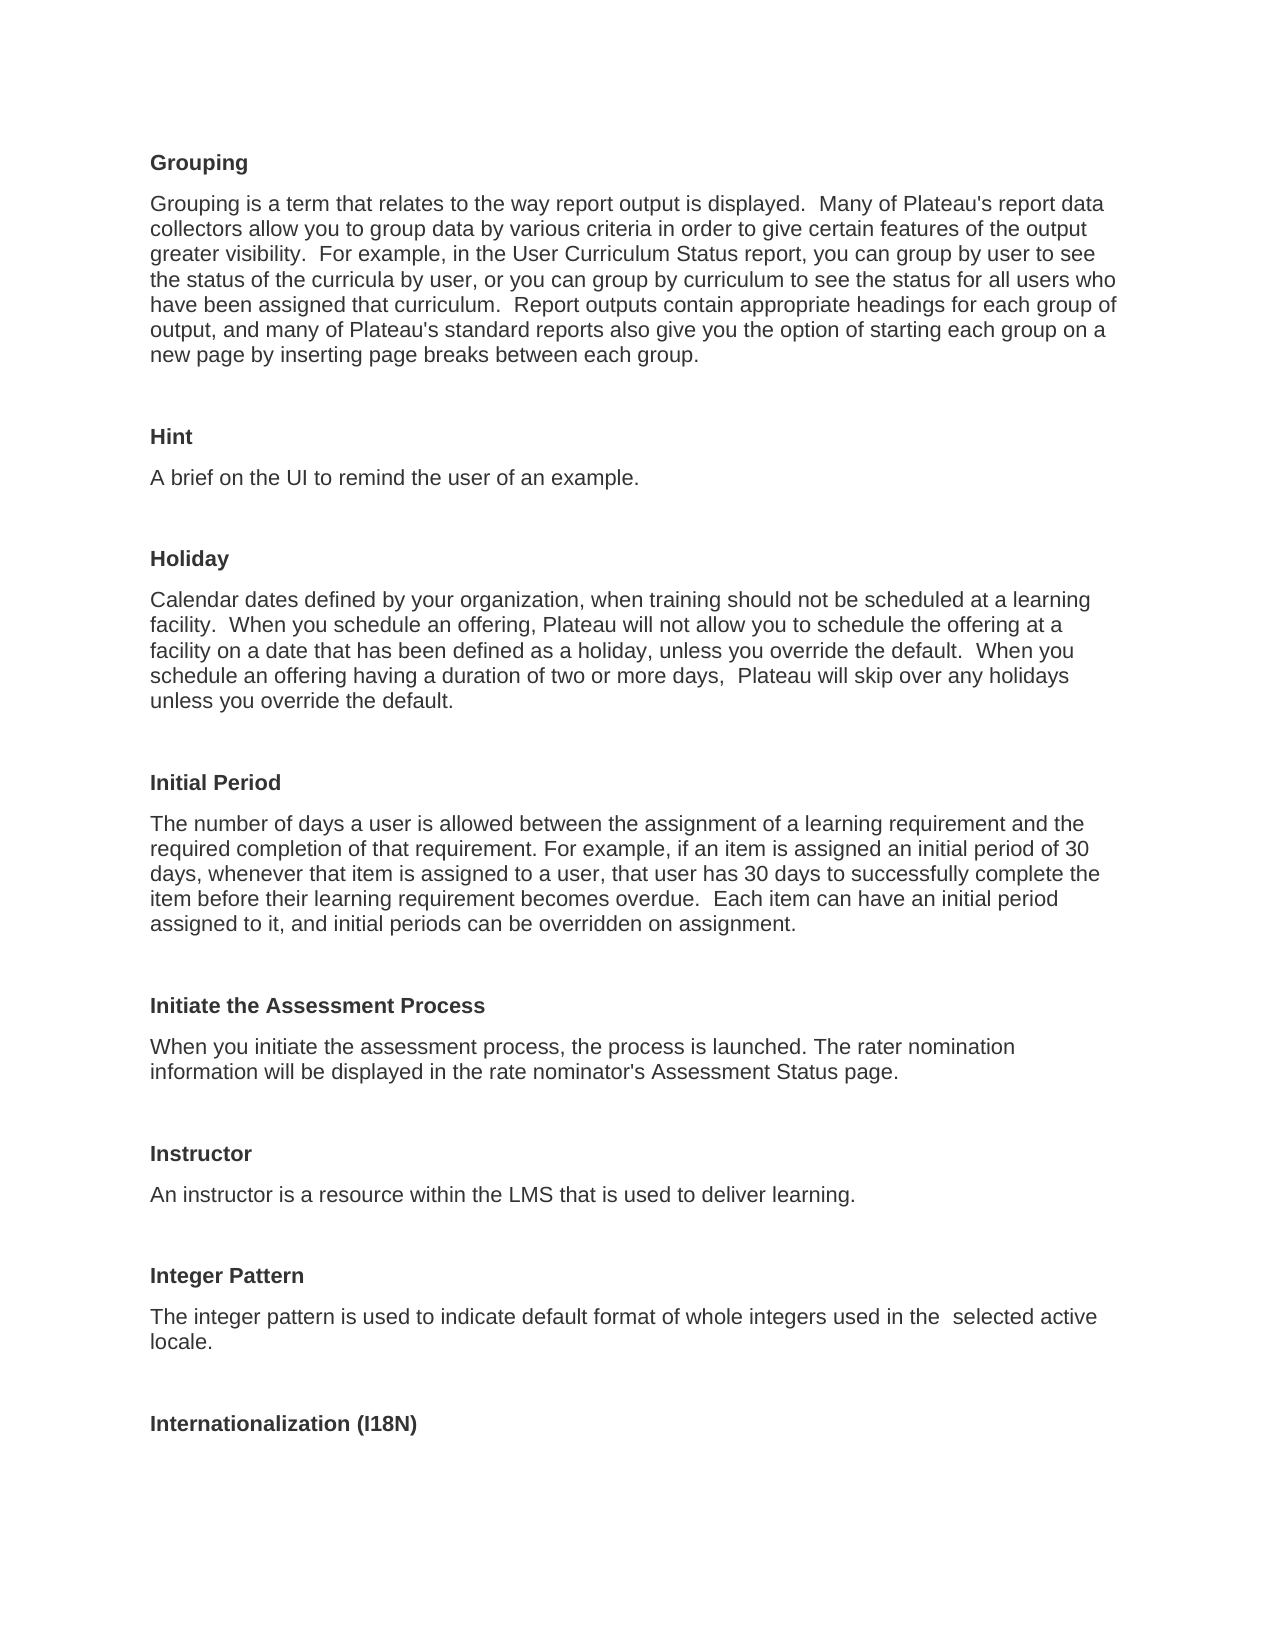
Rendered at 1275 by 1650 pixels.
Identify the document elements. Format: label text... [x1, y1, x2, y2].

text An instructor is a resource within the LMS that is used to deliver learning. [150, 1181, 1125, 1207]
text Integer Pattern [150, 1263, 1125, 1288]
text Hint [150, 424, 1125, 449]
text Initiate the Assessment Process [150, 993, 1125, 1018]
text The number of days a user is allowed between the assignment of a learning requirement and the required completion of that requirement. For example, if an item is assigned an initial period of 30 days, whenever that item is assigned to a user, that user has 30 days to successfully complete the item before their learning requirement becomes overdue. Each item can have an initial period assigned to it, and initial periods can be overridden on assignment. [150, 810, 1125, 936]
text Internationalization (I18N) [150, 1411, 1125, 1436]
text Initial Period [150, 769, 1125, 795]
text A brief on the UI to remind the user of an example. [150, 464, 1125, 490]
text Holiday [150, 546, 1125, 571]
text When you initiate the assessment process, the process is launched. The rater nomination information will be displayed in the rate nominator's Assessment Status page. [150, 1034, 1125, 1084]
text Grouping is a term that relates to the way report output is displayed. Many of Plateau's report data collectors allow you to group data by various criteria in order to give certain features of the output greater visibility. For example, in the User Curriculum Status report, you can group by user to see the status of the curricula by user, or you can group by curriculum to see the status for all users who have been assigned that curriculum. Report outputs contain appropriate headings for each group of output, and many of Plateau's standard reports also give you the option of starting each group on a new page by inserting page breaks between each group. [150, 191, 1125, 367]
text Grouping [150, 150, 1125, 175]
text The integer pattern is used to indicate default format of whole integers used in the selected active locale. [150, 1304, 1125, 1354]
text Calendar dates defined by your organization, when training should not be scheduled at a learning facility. When you schedule an offering, Plateau will not allow you to schedule the offering at a facility on a date that has been defined as a holiday, unless you override the default. When you schedule an offering having a duration of two or more days, Plateau will skip over any holidays unless you override the default. [150, 587, 1125, 713]
text Instructor [150, 1141, 1125, 1166]
